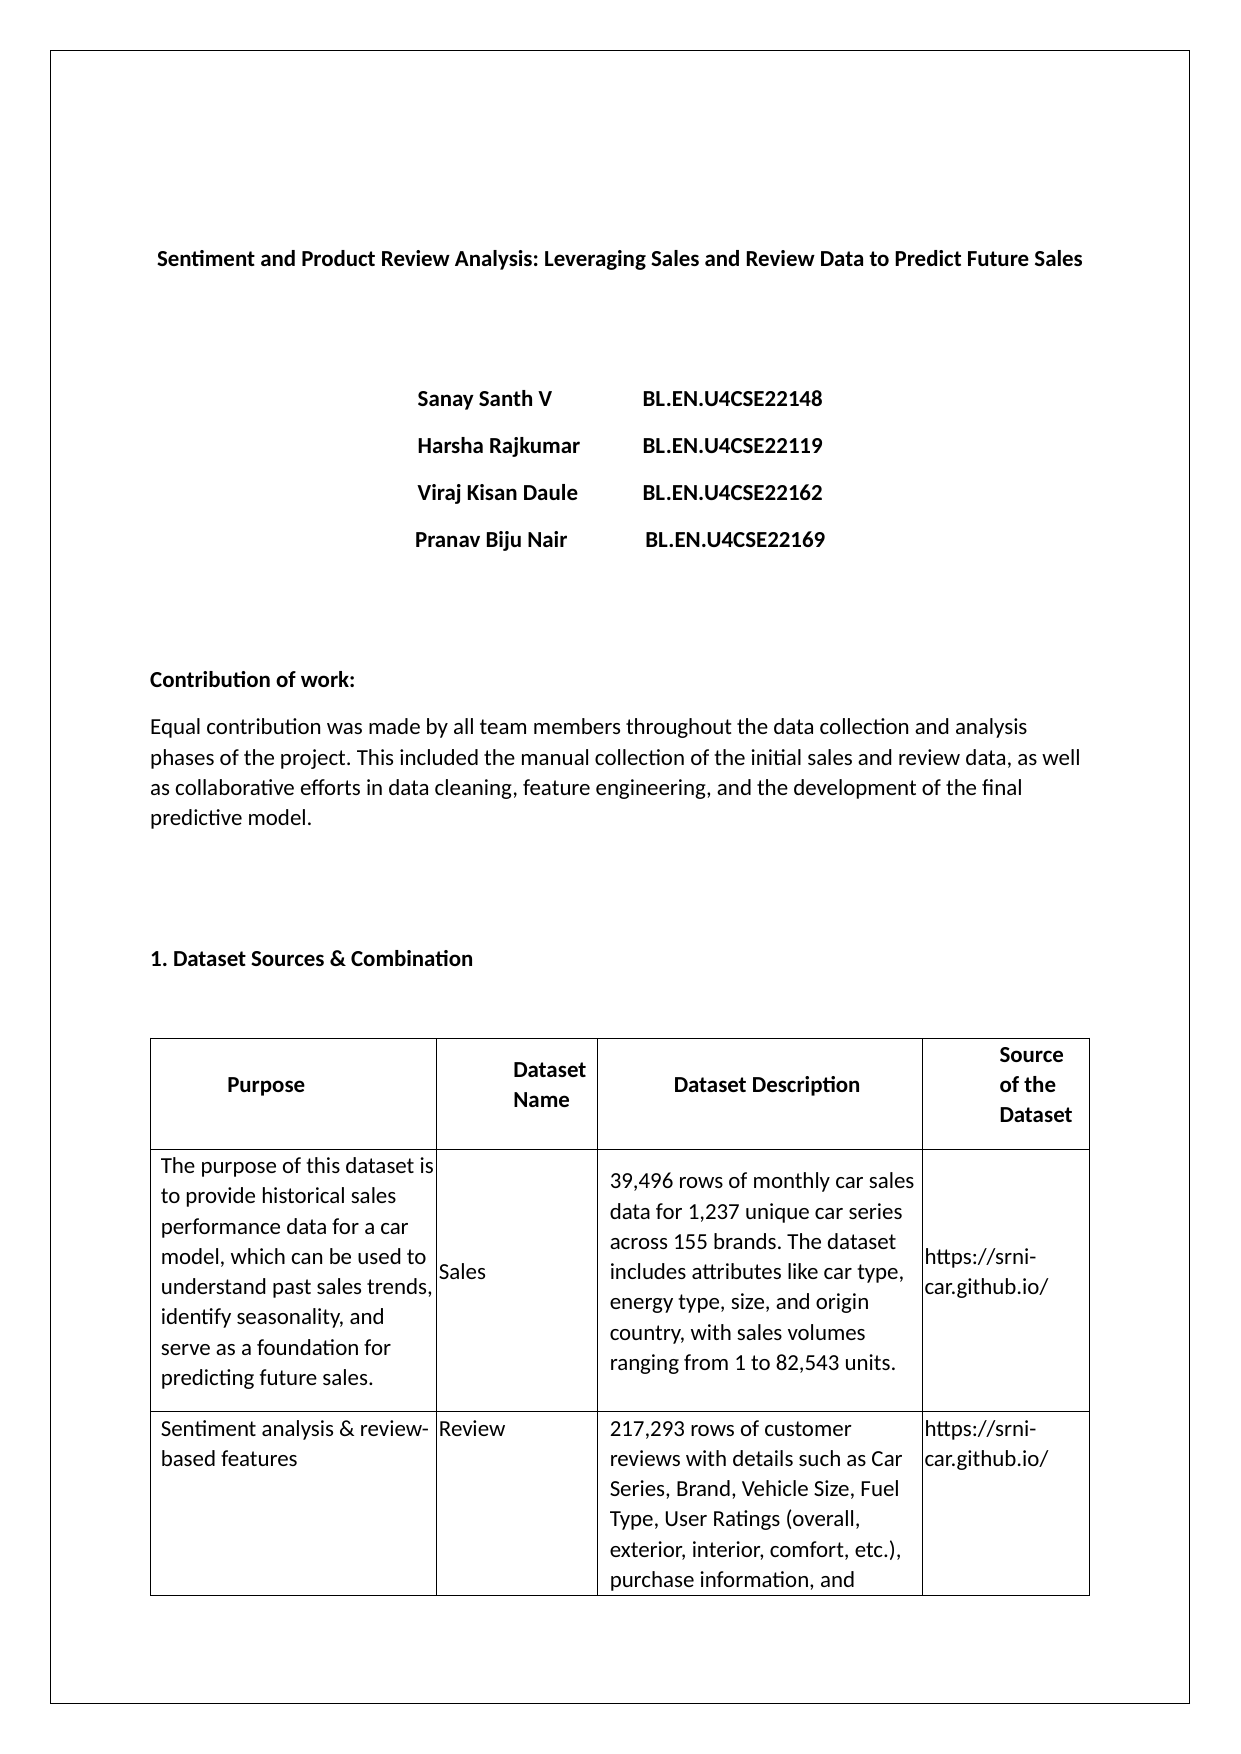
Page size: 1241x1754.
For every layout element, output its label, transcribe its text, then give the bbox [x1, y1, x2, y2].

text 1. Dataset Sources & Combination [150, 944, 1090, 972]
table_cell Sales [437, 1150, 597, 1411]
table_header Purpose [151, 1039, 436, 1149]
table_cell 39,496 rows of monthly car sales data for 1,237 unique car series across 155 brands. The dataset includes attributes like car type, energy type, size, and origin country, with sales volumes ranging from 1 to 82,543 units. [598, 1150, 922, 1411]
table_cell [151, 1412, 436, 1594]
table_cell The purpose of this dataset is to provide historical sales performance data for a car model, which can be used to understand past sales trends, identify seasonality, and serve as a foundation for predicting future sales. [151, 1150, 436, 1411]
text Contribution of work: [150, 666, 1090, 694]
table_cell https://srni-car.github.io/ [923, 1150, 1089, 1411]
table_cell https://srni-car.github.io/ [923, 1412, 1089, 1594]
text Viraj Kisan Daule BL.EN.U4CSE22162 [150, 478, 1090, 506]
table_cell Review [437, 1412, 597, 1594]
text Pranav Biju Nair BL.EN.U4CSE22169 [150, 525, 1090, 553]
text Sanay Santh V BL.EN.U4CSE22148 [150, 384, 1090, 412]
text Sentiment and Product Review Analysis: Leveraging Sales and Review Data to Predict Future Sales [150, 244, 1090, 272]
text Harsha Rajkumar BL.EN.U4CSE22119 [150, 431, 1090, 459]
text Equal contribution was made by all team members throughout the data collection and analysis phases of the project. This included the manual collection of the initial sales and review data, as well as collaborative efforts in data cleaning, feature engineering, and the development of the final predictive model. [150, 712, 1090, 831]
table_header Dataset Description [598, 1039, 922, 1149]
table_header Dataset Name [437, 1039, 597, 1149]
table_header Source of the Dataset [923, 1039, 1089, 1149]
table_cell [598, 1412, 922, 1594]
